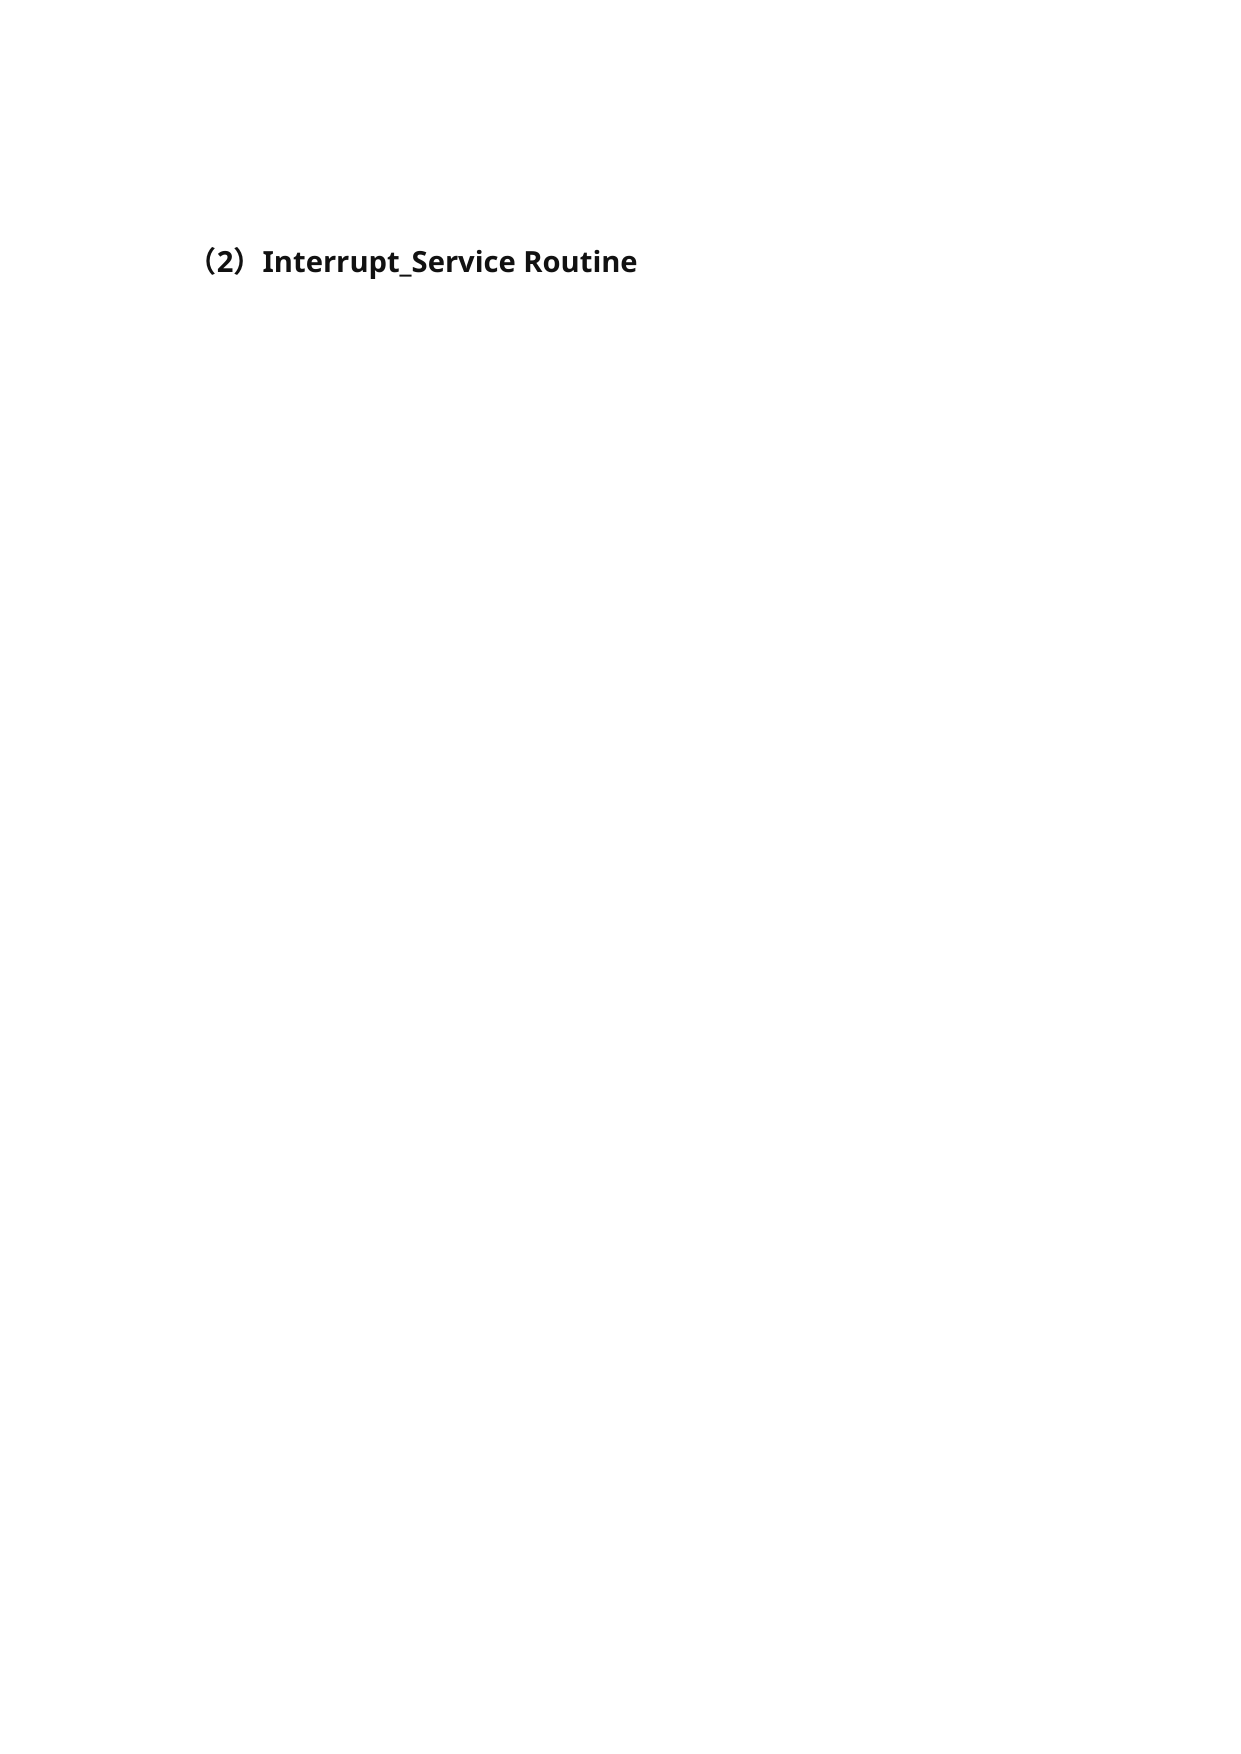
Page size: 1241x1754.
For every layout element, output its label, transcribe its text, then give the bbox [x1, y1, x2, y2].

text （2）Interrupt_Service Routine [187, 227, 1053, 292]
